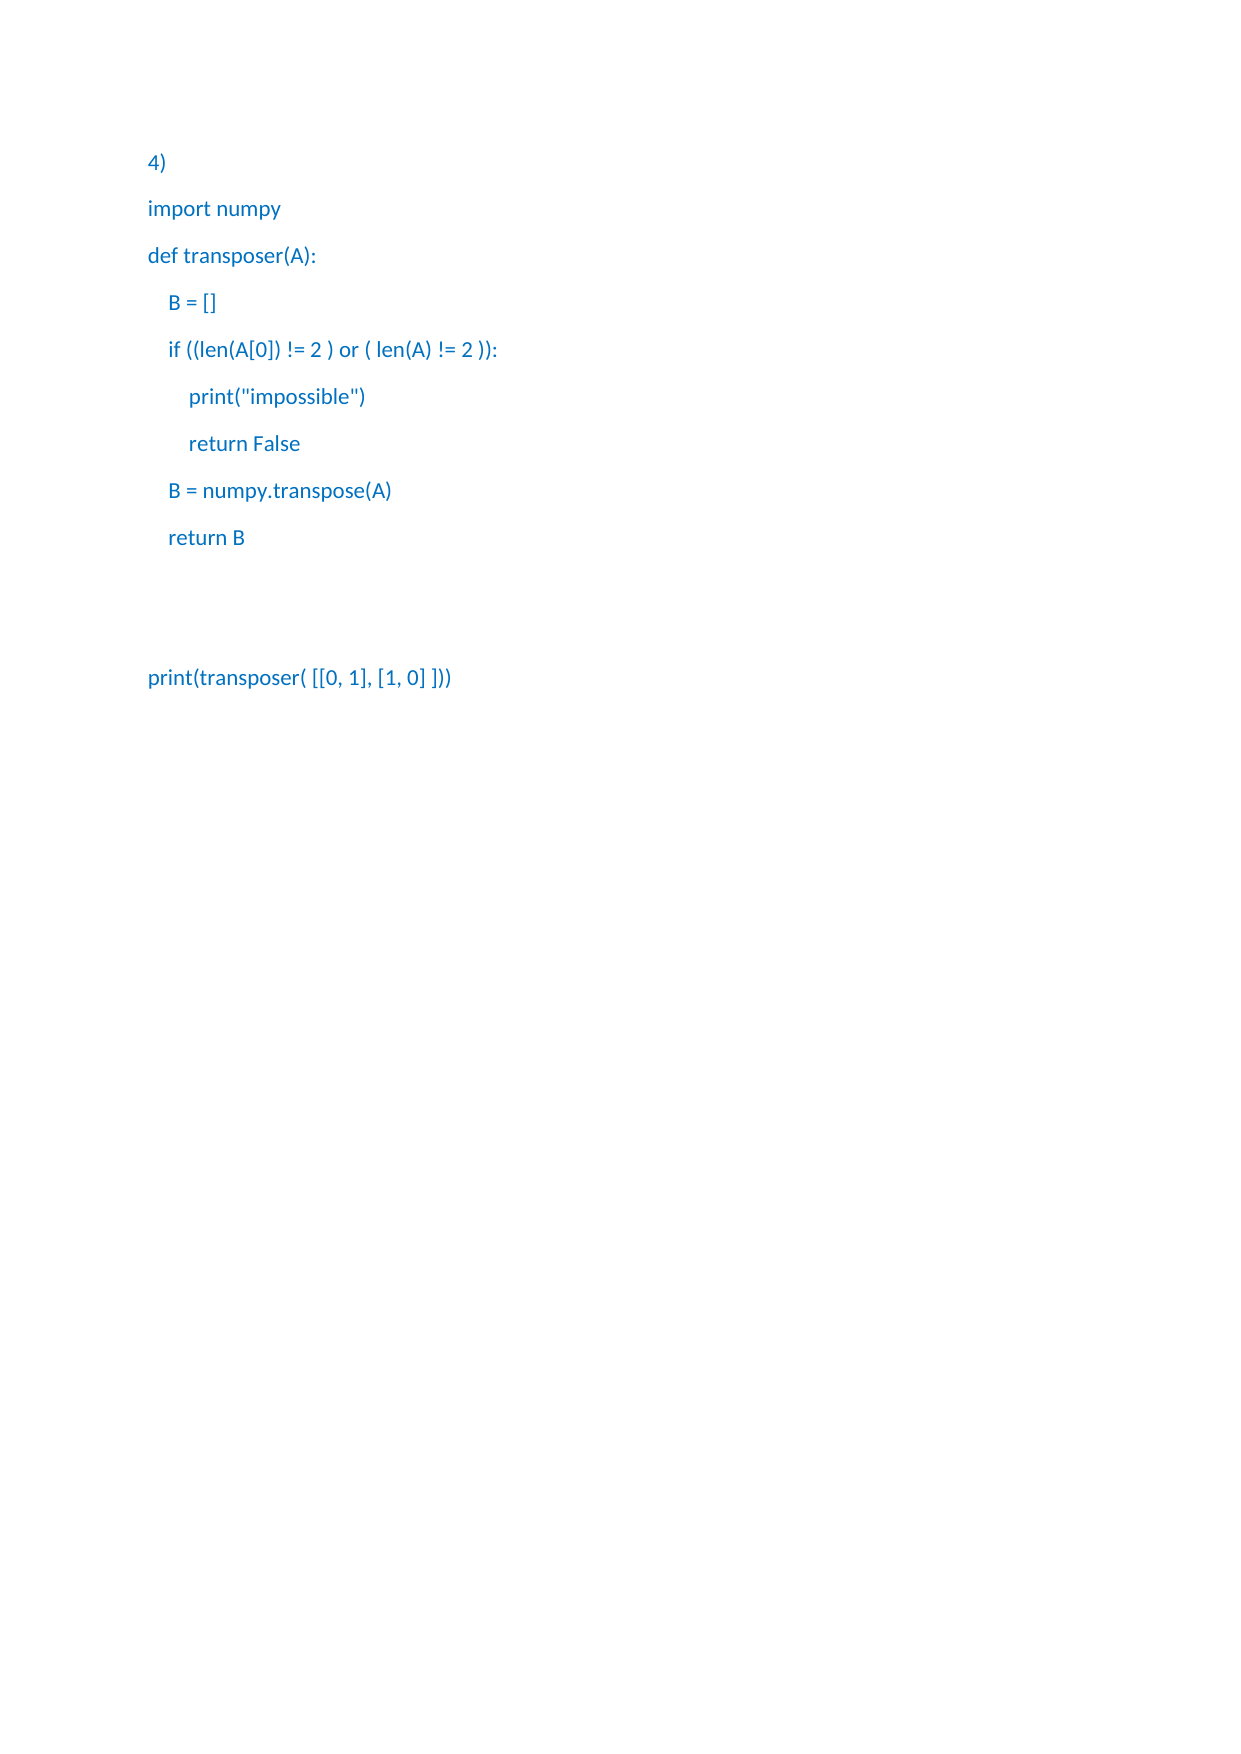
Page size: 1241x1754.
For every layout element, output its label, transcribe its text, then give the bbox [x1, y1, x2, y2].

text B = [] [148, 288, 1093, 316]
text if ((len(A[0]) != 2 ) or ( len(A) != 2 )): [148, 335, 1093, 363]
text def transposer(A): [148, 241, 1093, 269]
text print(transposer( [[0, 1], [1, 0] ])) [148, 663, 1093, 691]
text return False [148, 429, 1093, 457]
text print("impossible") [148, 382, 1093, 410]
text return B [148, 523, 1093, 551]
text B = numpy.transpose(A) [148, 476, 1093, 504]
text import numpy [148, 194, 1093, 222]
text 4) [148, 148, 1093, 176]
